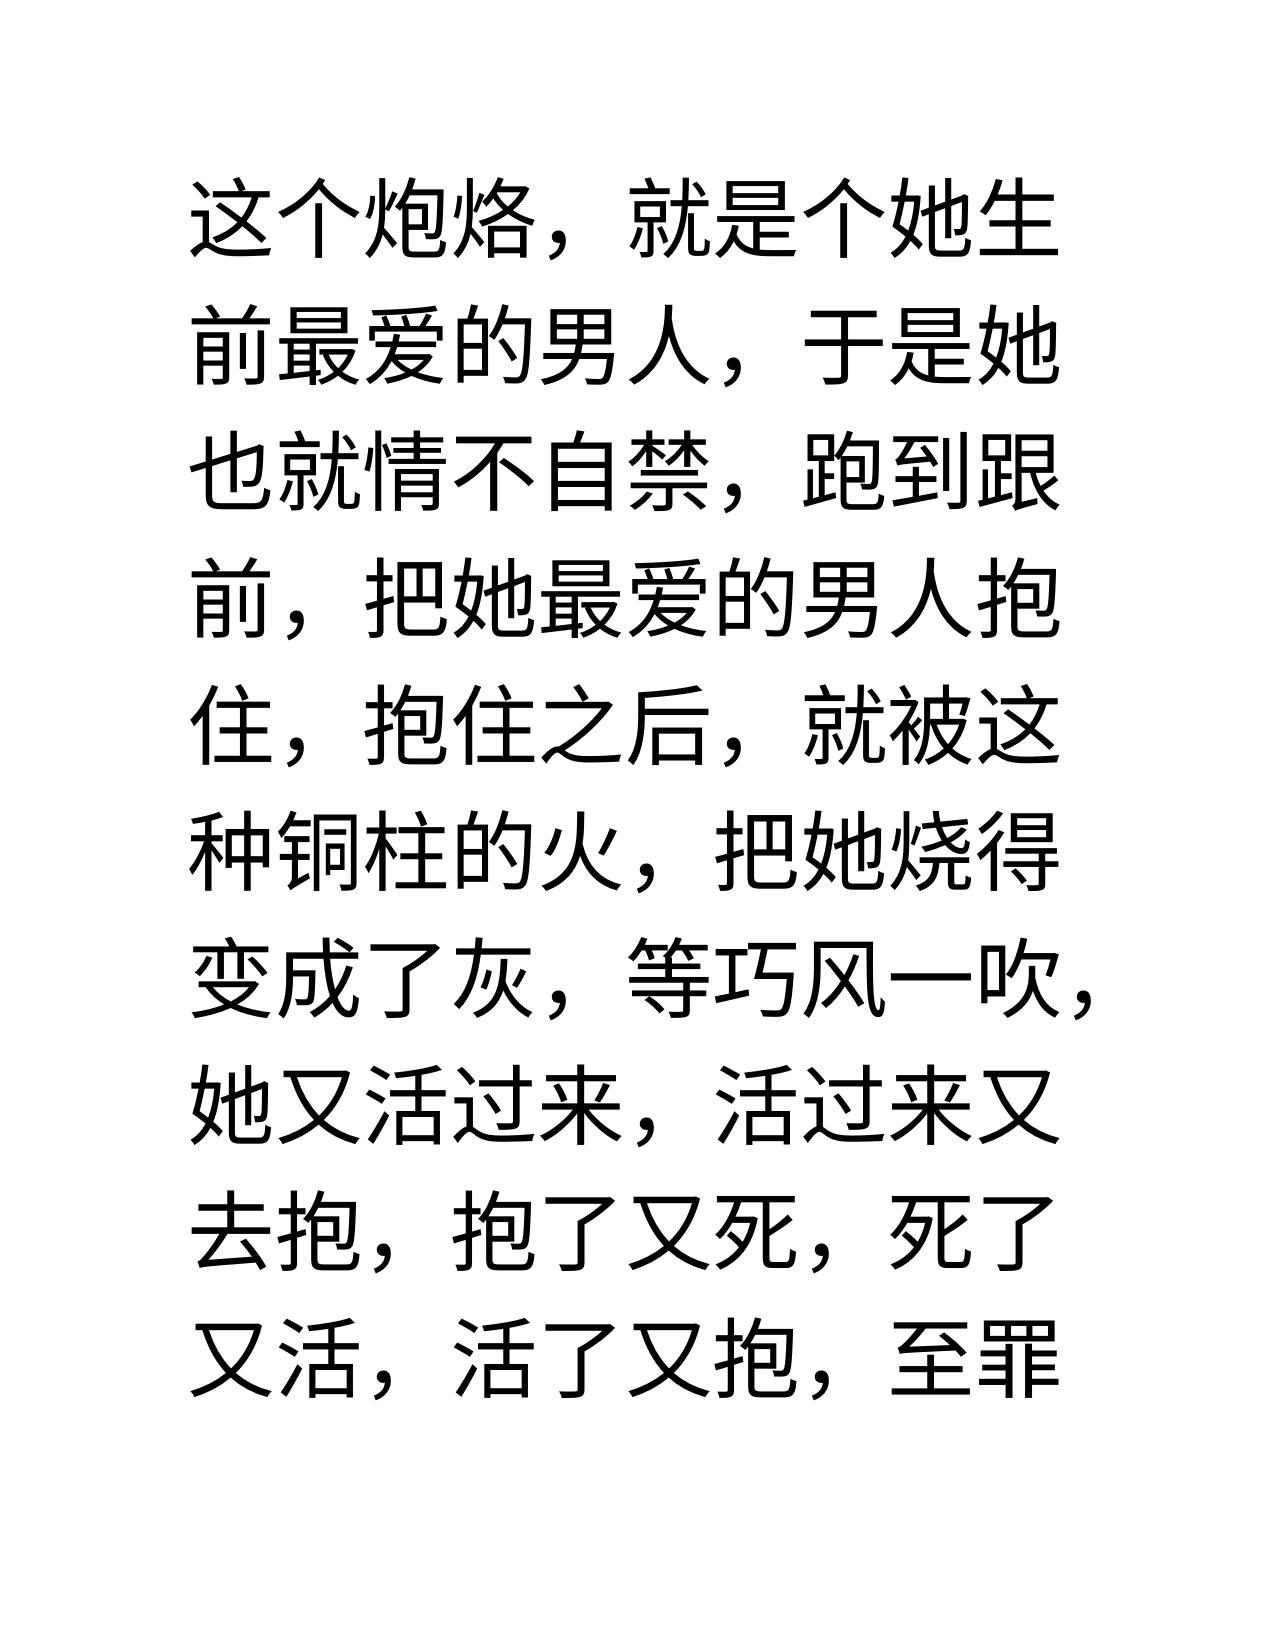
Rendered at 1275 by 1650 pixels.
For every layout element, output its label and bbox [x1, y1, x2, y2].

text [187, 150, 1087, 1417]
